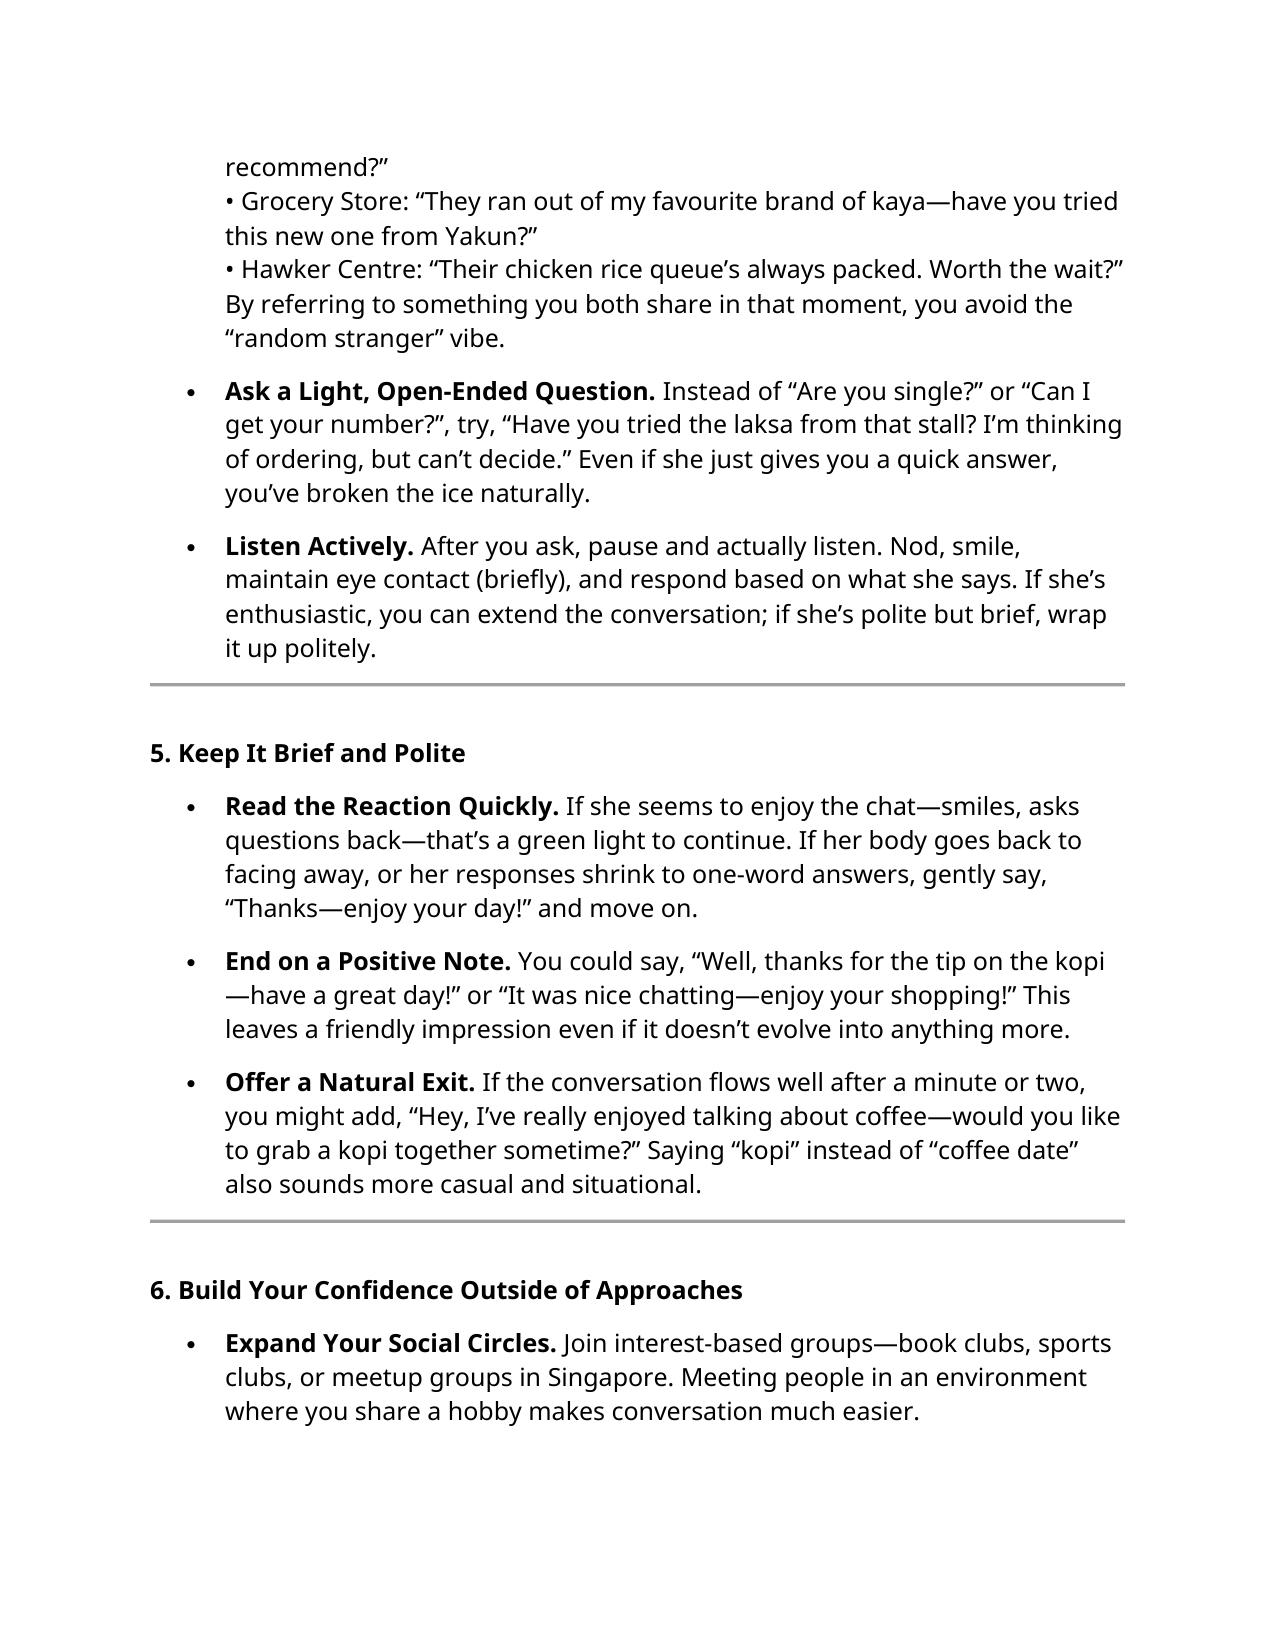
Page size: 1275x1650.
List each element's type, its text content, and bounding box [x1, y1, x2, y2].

list Offer a Natural Exit. If the conversation flows well after a minute or two, you might add, “Hey, I’ve really enjoyed talking about coffee—would you like to grab a kopi together sometime?” Saying “kopi” instead of “coffee date” also sounds more casual and situational. [187, 1065, 1125, 1201]
list Read the Reaction Quickly. If she seems to enjoy the chat—smiles, asks questions back—that’s a green light to continue. If her body goes back to facing away, or her responses shrink to one-word answers, gently say, “Thanks—enjoy your day!” and move on. [187, 789, 1125, 925]
text 5. Keep It Brief and Polite [150, 736, 1125, 770]
list End on a Positive Note. You could say, “Well, thanks for the tip on the kopi—have a great day!” or “It was nice chatting—enjoy your shopping!” This leaves a friendly impression even if it doesn’t evolve into anything more. [187, 944, 1125, 1046]
list Expand Your Social Circles. Join interest-based groups—book clubs, sports clubs, or meetup groups in Singapore. Meeting people in an environment where you share a hobby makes conversation much easier. [187, 1325, 1125, 1427]
text 6. Build Your Confidence Outside of Approaches [150, 1272, 1125, 1307]
list Listen Actively. After you ask, pause and actually listen. Nod, smile, maintain eye contact (briefly), and respond based on what she says. If she’s enthusiastic, you can extend the conversation; if she’s polite but brief, wrap it up politely. [187, 528, 1125, 664]
list Ask a Light, Open-Ended Question. Instead of “Are you single?” or “Can I get your number?”, try, “Have you tried the laksa from that stall? I’m thinking of ordering, but can’t decide.” Even if she just gives you a quick answer, you’ve broken the ice naturally. [187, 373, 1125, 509]
